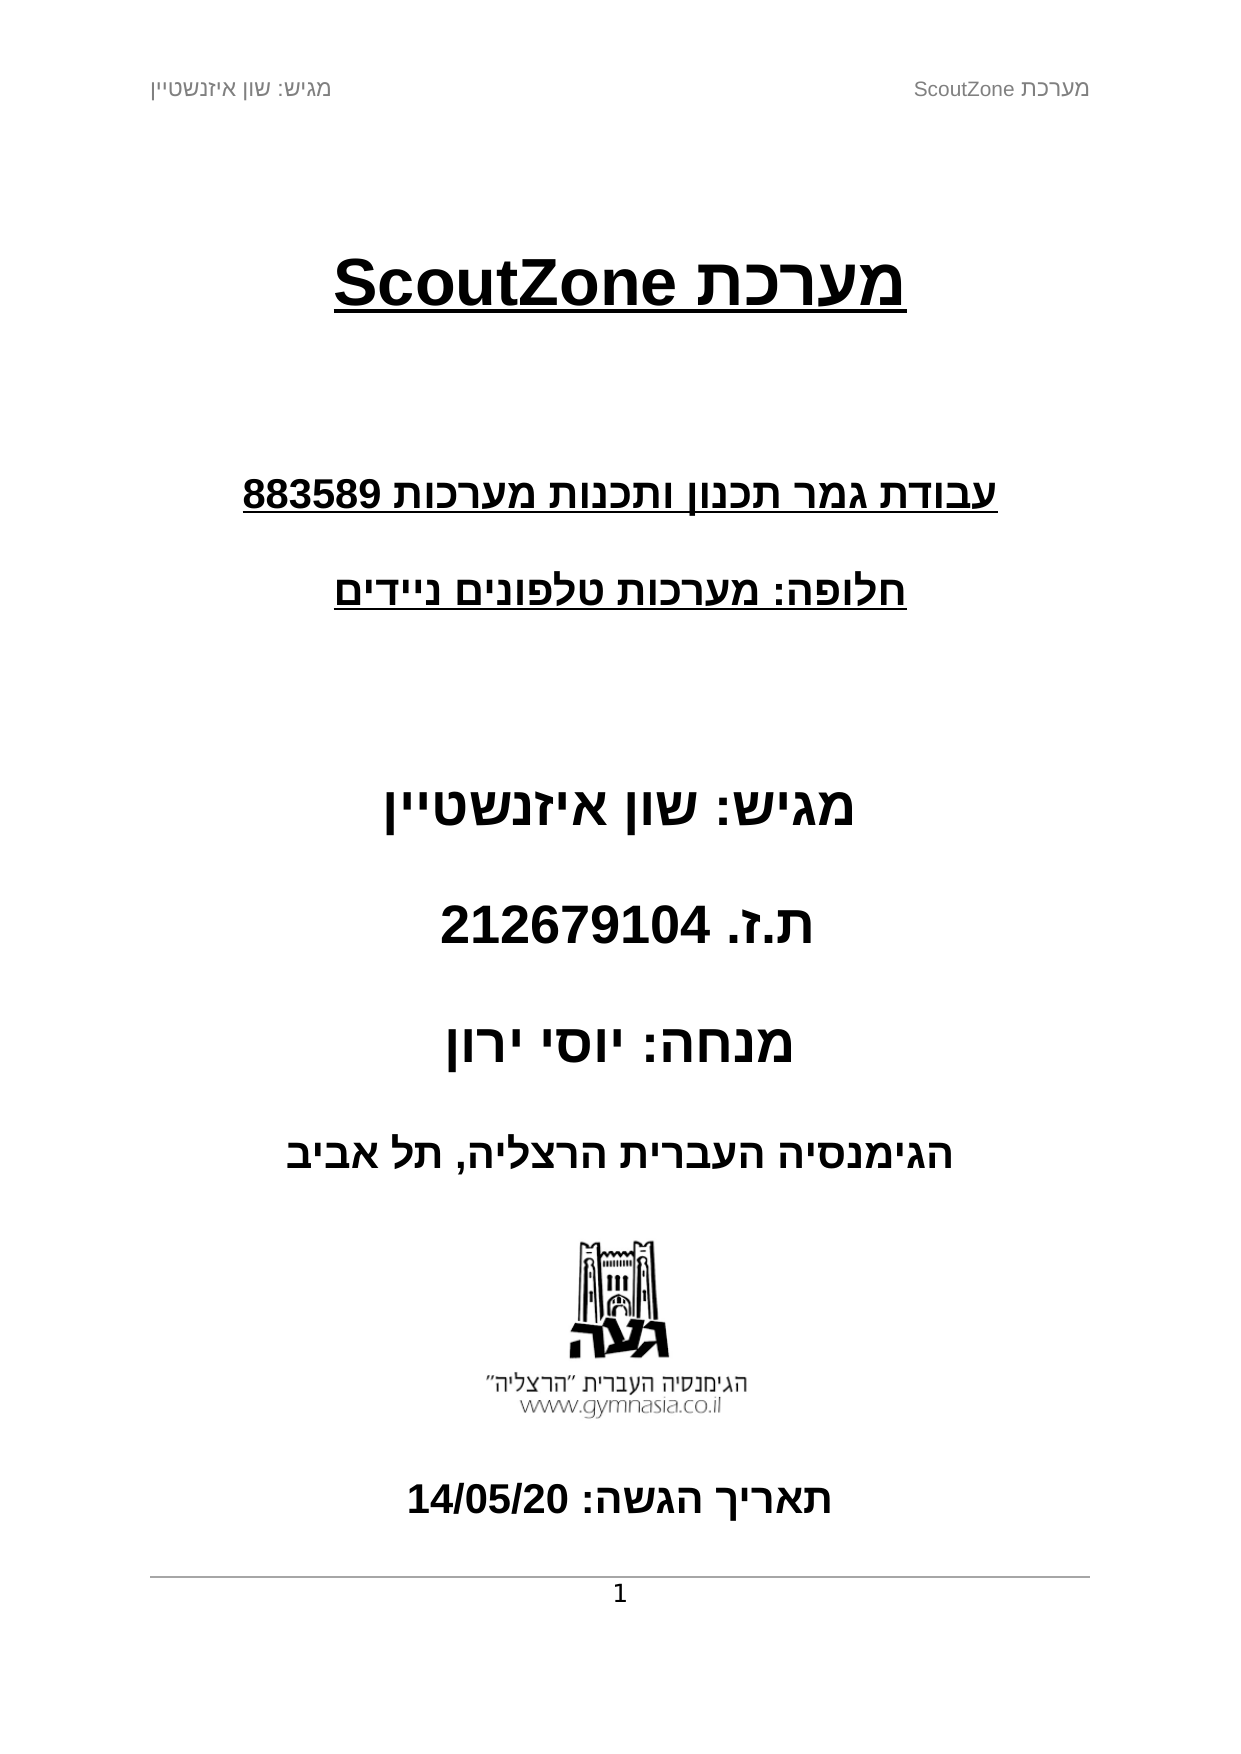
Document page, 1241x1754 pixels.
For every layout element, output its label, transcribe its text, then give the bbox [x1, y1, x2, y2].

title חלופה: מערכות טלפונים ניידים [150, 566, 1090, 614]
title מערכת ScoutZone [150, 243, 1090, 320]
picture [479, 1226, 761, 1421]
title הגימנסיה העברית הרצליה, תל אביב [150, 1130, 1090, 1178]
title מגיש: שון איזנשטיין [150, 774, 1090, 837]
title עבודת גמר תכנון ותכנות מערכות 883589 [150, 383, 1090, 517]
title ת.ז. 212679104 [150, 893, 1090, 955]
title תאריך הגשה: 14/05/20 [150, 1475, 1090, 1523]
title מנחה: יוסי ירון [150, 1011, 1090, 1073]
